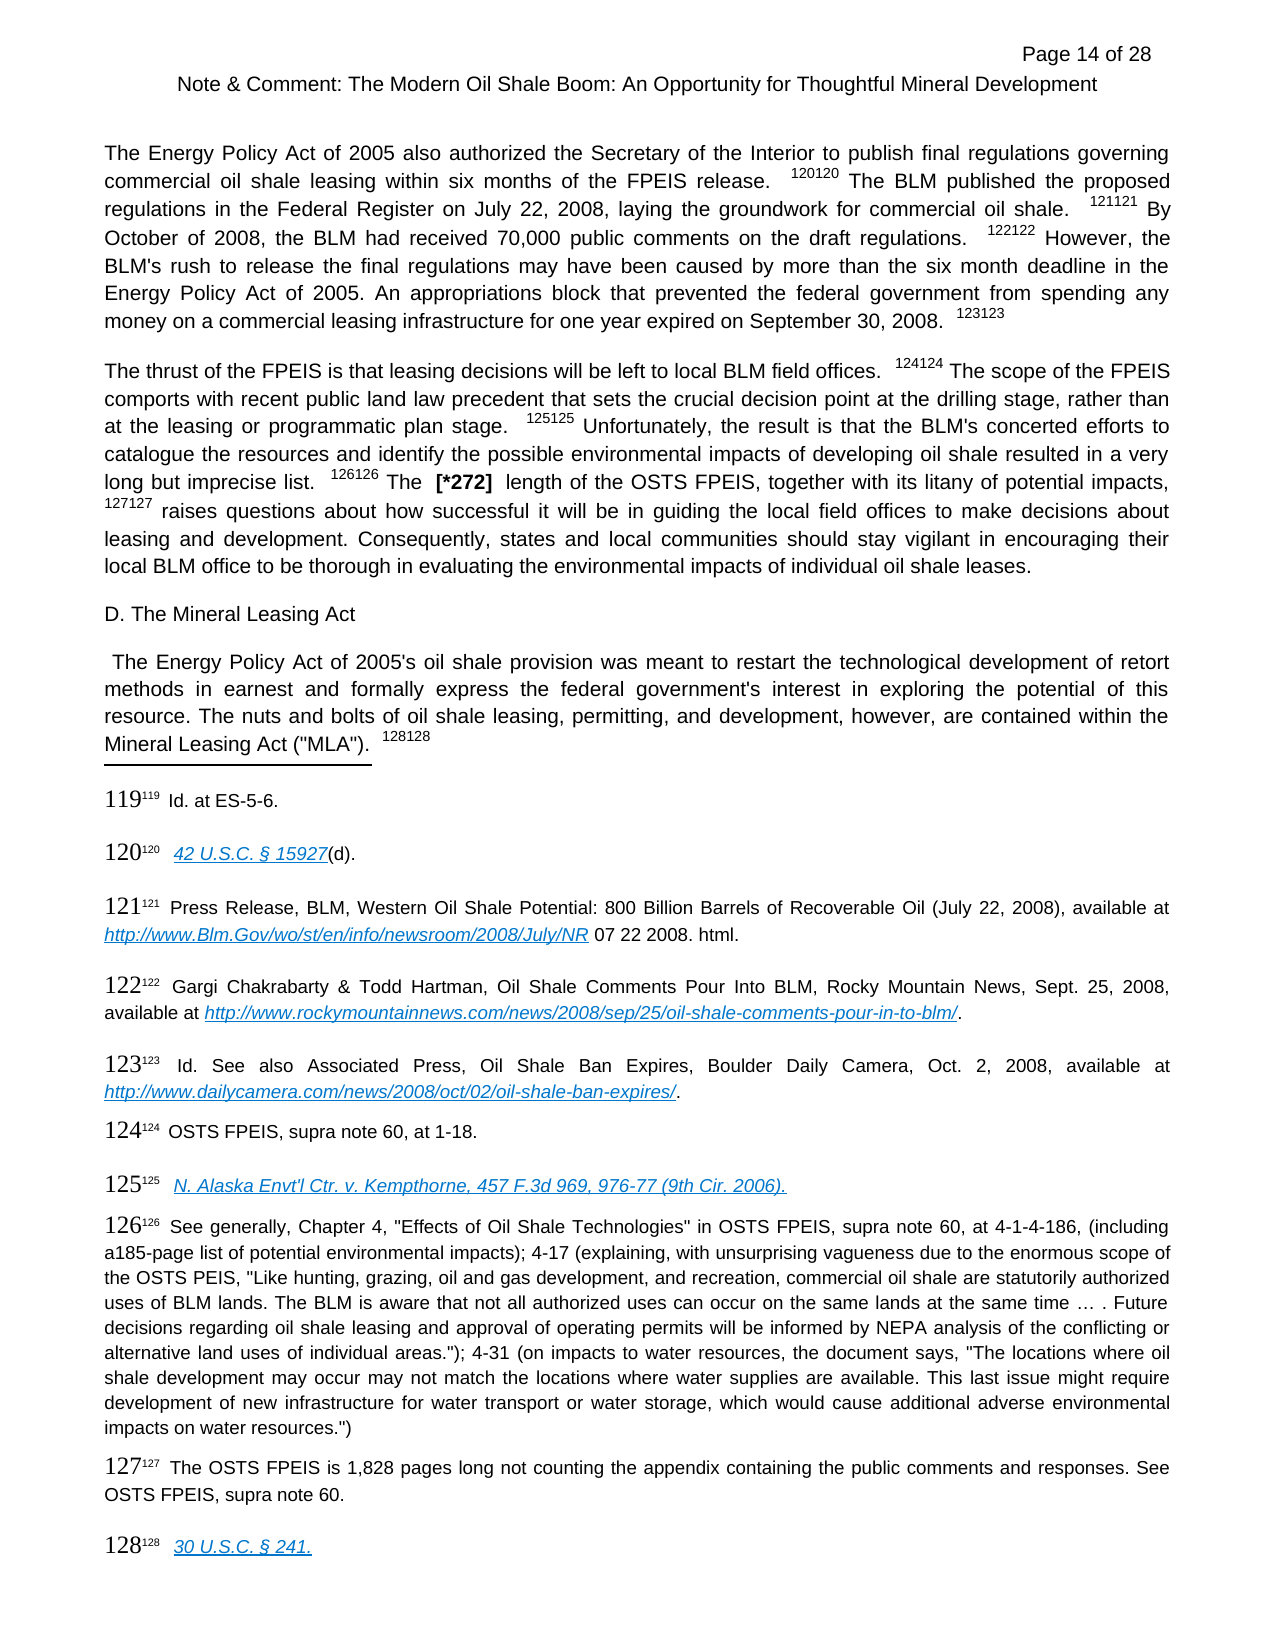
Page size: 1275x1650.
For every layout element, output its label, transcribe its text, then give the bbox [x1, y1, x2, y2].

text The thrust of the FPEIS is that leasing decisions will be left to local BLM field offices. 124 The scope of the FPEIS comports with recent public land law precedent that sets the crucial decision point at the drilling stage, rather than at the leasing or programmatic plan stage. 125 Unfortunately, the result is that the BLM's concerted efforts to catalogue the resources and identify the possible environmental impacts of developing oil shale resulted in a very long but imprecise list. 126 The [*272] length of the OSTS FPEIS, together with its litany of potential impacts, 127 raises questions about how successful it will be in guiding the local field offices to make decisions about leasing and development. Consequently, states and local communities should stay vigilant in encouraging their local BLM office to be thorough in evaluating the environmental impacts of individual oil shale leases. [104, 354, 1171, 578]
text The Energy Policy Act of 2005's oil shale provision was meant to restart the technological development of retort methods in earnest and formally express the federal government's interest in exploring the potential of this resource. The nuts and bolts of oil shale leasing, permitting, and development, however, are contained within the Mineral Leasing Act ("MLA"). 128 [104, 647, 1171, 757]
text The Energy Policy Act of 2005 also authorized the Secretary of the Interior to publish final regulations governing commercial oil shale leasing within six months of the FPEIS release. 120 The BLM published the proposed regulations in the Federal Register on July 22, 2008, laying the groundwork for commercial oil shale. 121 By October of 2008, the BLM had received 70,000 public comments on the draft regulations. 122 However, the BLM's rush to release the final regulations may have been caused by more than the six month deadline in the Energy Policy Act of 2005. An appropriations block that prevented the federal government from spending any money on a commercial leasing infrastructure for one year expired on September 30, 2008. 123 [104, 137, 1171, 334]
text D. The Mineral Leasing Act [104, 599, 1171, 626]
